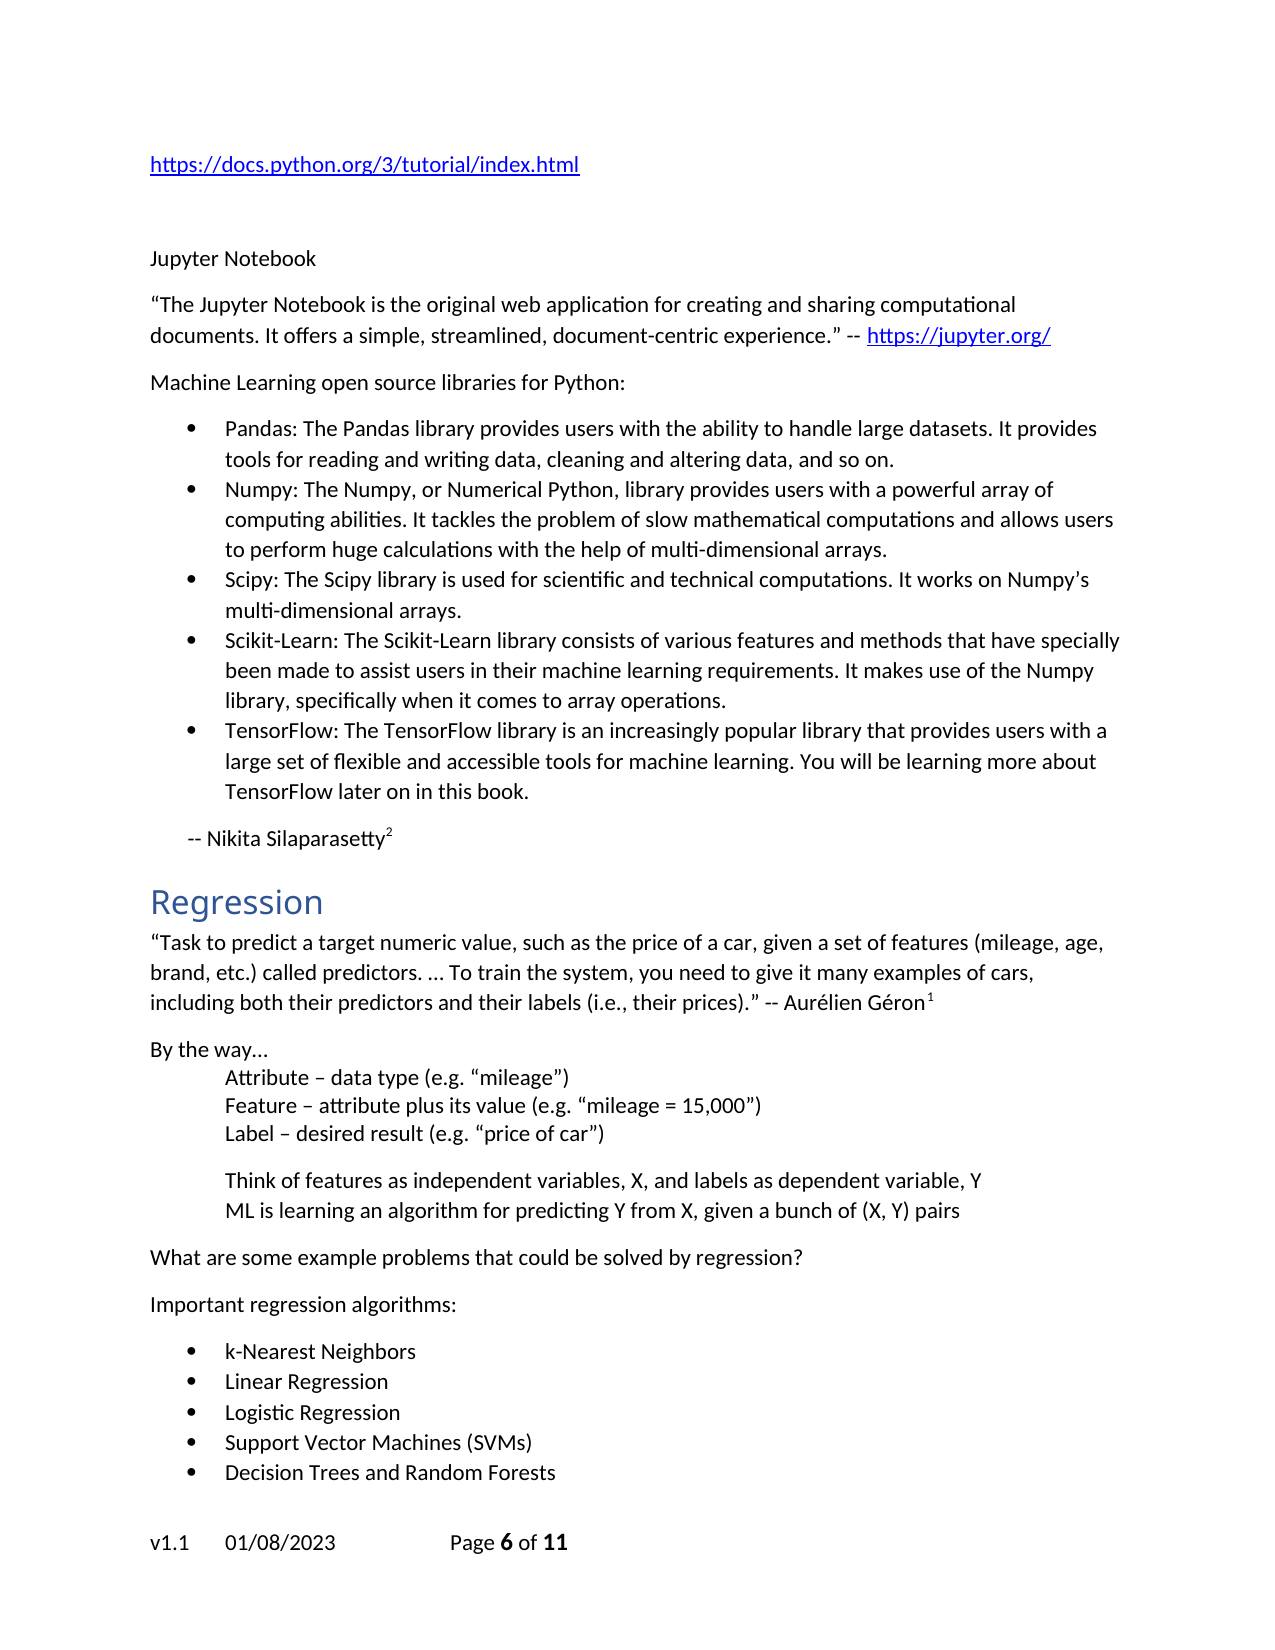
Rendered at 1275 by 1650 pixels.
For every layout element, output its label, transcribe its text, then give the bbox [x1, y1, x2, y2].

list TensorFlow: The TensorFlow library is an increasingly popular library that provides users with a large set of flexible and accessible tools for machine learning. You will be learning more about TensorFlow later on in this book. [187, 717, 1125, 805]
list Scipy: The Scipy library is used for scientific and technical computations. It works on Numpy’s multi-dimensional arrays. [187, 566, 1125, 624]
text Label – desired result (e.g. “price of car”) [225, 1119, 1125, 1147]
list Numpy: The Numpy, or Numerical Python, library provides users with a powerful array of computing abilities. It tackles the problem of slow mathematical computations and allows users to perform huge calculations with the help of multi-dimensional arrays. [187, 475, 1125, 563]
text “Task to predict a target numeric value, such as the price of a car, given a set of features (mileage, age, brand, etc.) called predictors. … To train the system, you need to give it many examples of cars, including both their predictors and their labels (i.e., their prices).” -- Aurélien Géron1 [150, 928, 1125, 1017]
list Decision Trees and Random Forests [187, 1458, 1125, 1486]
list Scikit-Learn: The Scikit-Learn library consists of various features and methods that have specially been made to assist users in their machine learning requirements. It makes use of the Numpy library, specifically when it comes to array operations. [187, 626, 1125, 714]
list k-Nearest Neighbors [187, 1337, 1125, 1365]
text Attribute – data type (e.g. “mileage”) [225, 1063, 1125, 1091]
list Support Vector Machines (SVMs) [187, 1428, 1125, 1456]
subtitle Regression [150, 879, 1125, 924]
text Important regression algorithms: [150, 1290, 1125, 1318]
text What are some example problems that could be solved by regression? [150, 1243, 1125, 1271]
text Jupyter Notebook [150, 244, 1125, 272]
text “The Jupyter Notebook is the original web application for creating and sharing computational documents. It offers a simple, streamlined, document-centric experience.” -- https://jupyter.org/ [150, 291, 1125, 349]
text Think of features as independent variables, X, and labels as dependent variable, Y ML is learning an algorithm for predicting Y from X, given a bunch of (X, Y) pairs [225, 1166, 1125, 1224]
text Feature – attribute plus its value (e.g. “mileage = 15,000”) [225, 1091, 1125, 1119]
text Machine Learning open source libraries for Python: [150, 368, 1125, 396]
list Pandas: The Pandas library provides users with the ability to handle large datasets. It provides tools for reading and writing data, cleaning and altering data, and so on. [187, 414, 1125, 473]
text https://docs.python.org/3/tutorial/index.html [150, 150, 1125, 178]
list Logistic Regression [187, 1398, 1125, 1426]
list Linear Regression [187, 1367, 1125, 1395]
text -- Nikita Silaparasetty2 [150, 824, 1125, 852]
text By the way… [150, 1035, 1125, 1063]
